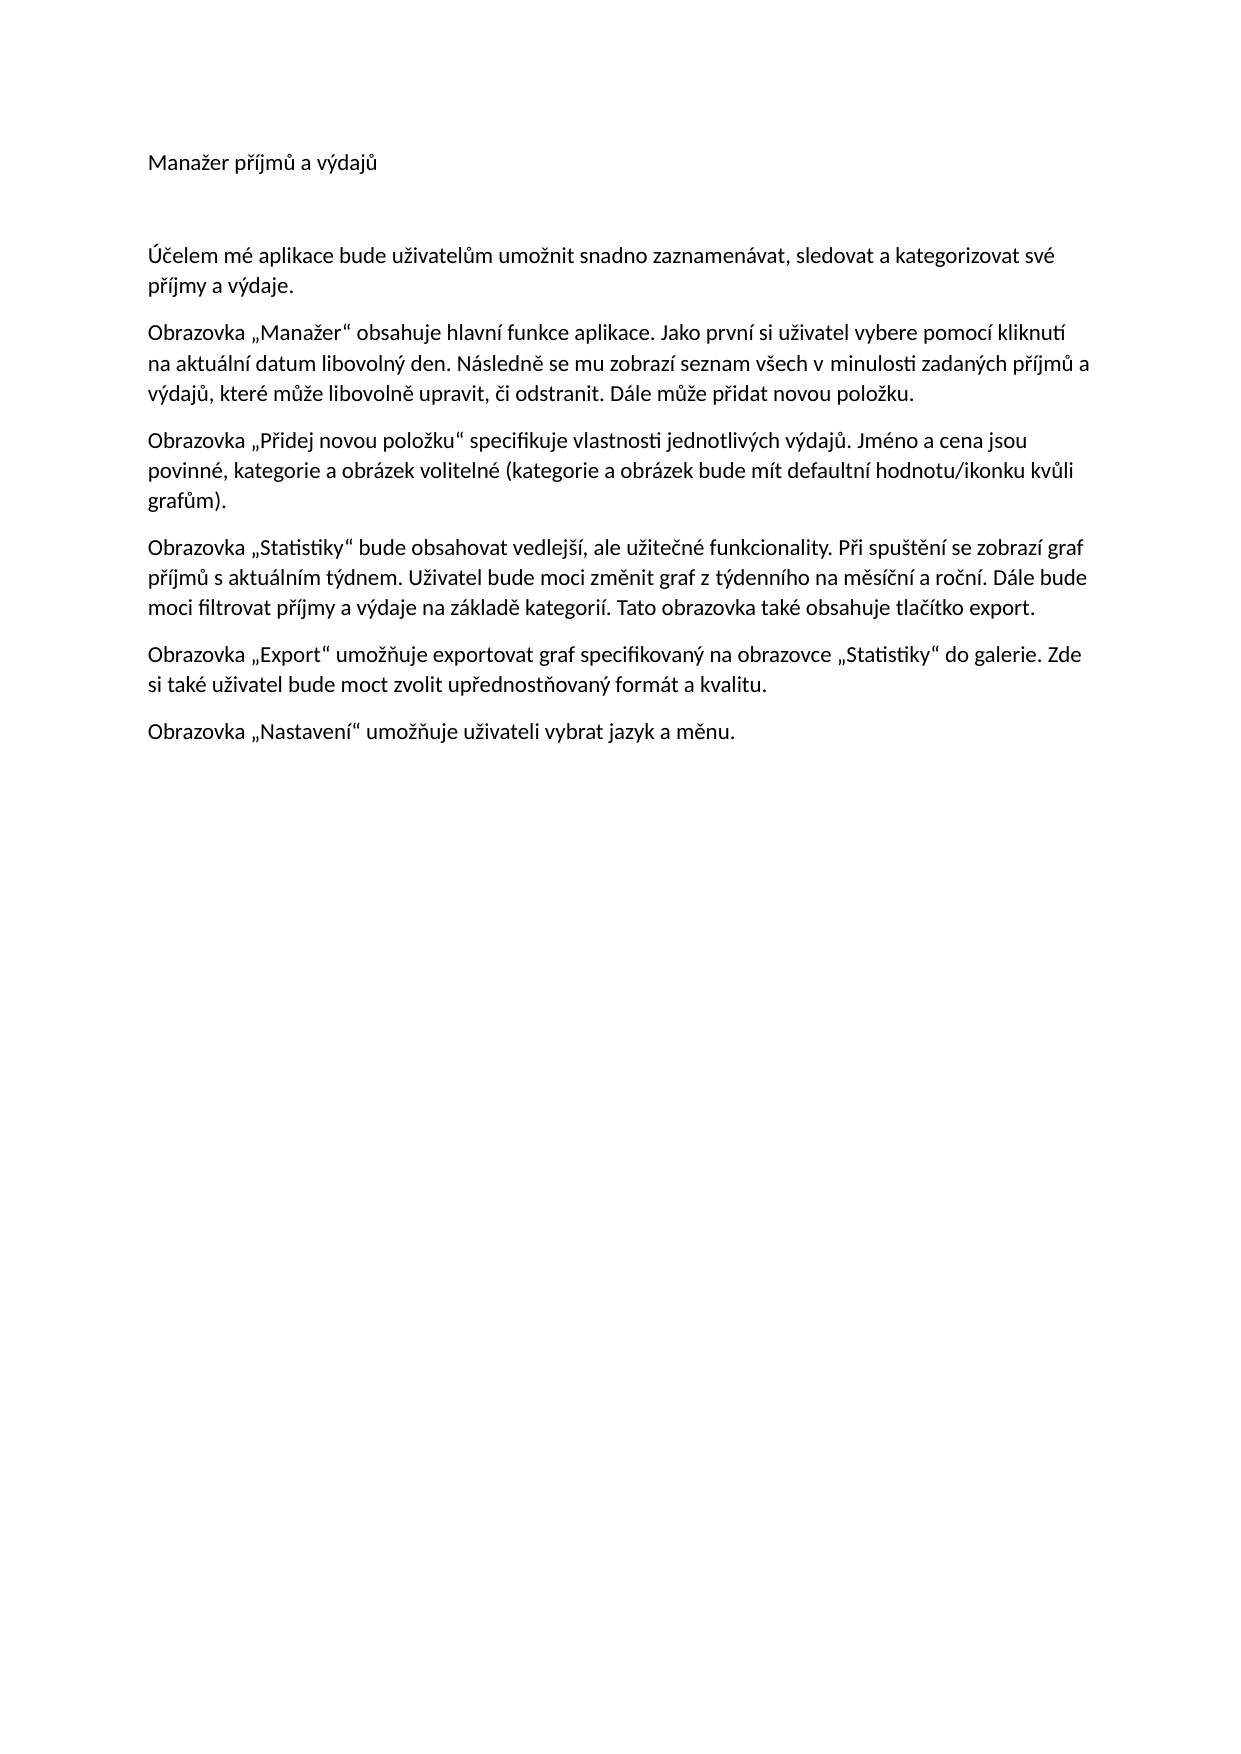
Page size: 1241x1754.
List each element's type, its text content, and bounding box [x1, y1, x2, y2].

text Účelem mé aplikace bude uživatelům umožnit snadno zaznamenávat, sledovat a kategorizovat své příjmy a výdaje. [148, 241, 1093, 299]
text Obrazovka „Přidej novou položku“ specifikuje vlastnosti jednotlivých výdajů. Jméno a cena jsou povinné, kategorie a obrázek volitelné (kategorie a obrázek bude mít defaultní hodnotu/ikonku kvůli grafům). [148, 426, 1093, 514]
text Manažer příjmů a výdajů [148, 148, 1093, 176]
text Obrazovka „Manažer“ obsahuje hlavní funkce aplikace. Jako první si uživatel vybere pomocí kliknutí na aktuální datum libovolný den. Následně se mu zobrazí seznam všech v minulosti zadaných příjmů a výdajů, které může libovolně upravit, či odstranit. Dále může přidat novou položku. [148, 318, 1093, 407]
text Obrazovka „Nastavení“ umožňuje uživateli vybrat jazyk a měnu. [148, 717, 1093, 745]
text Obrazovka „Statistiky“ bude obsahovat vedlejší, ale užitečné funkcionality. Při spuštění se zobrazí graf příjmů s aktuálním týdnem. Uživatel bude moci změnit graf z týdenního na měsíční a roční. Dále bude moci filtrovat příjmy a výdaje na základě kategorií. Tato obrazovka také obsahuje tlačítko export. [148, 533, 1093, 621]
text Obrazovka „Export“ umožňuje exportovat graf specifikovaný na obrazovce „Statistiky“ do galerie. Zde si také uživatel bude moct zvolit upřednostňovaný formát a kvalitu. [148, 640, 1093, 698]
